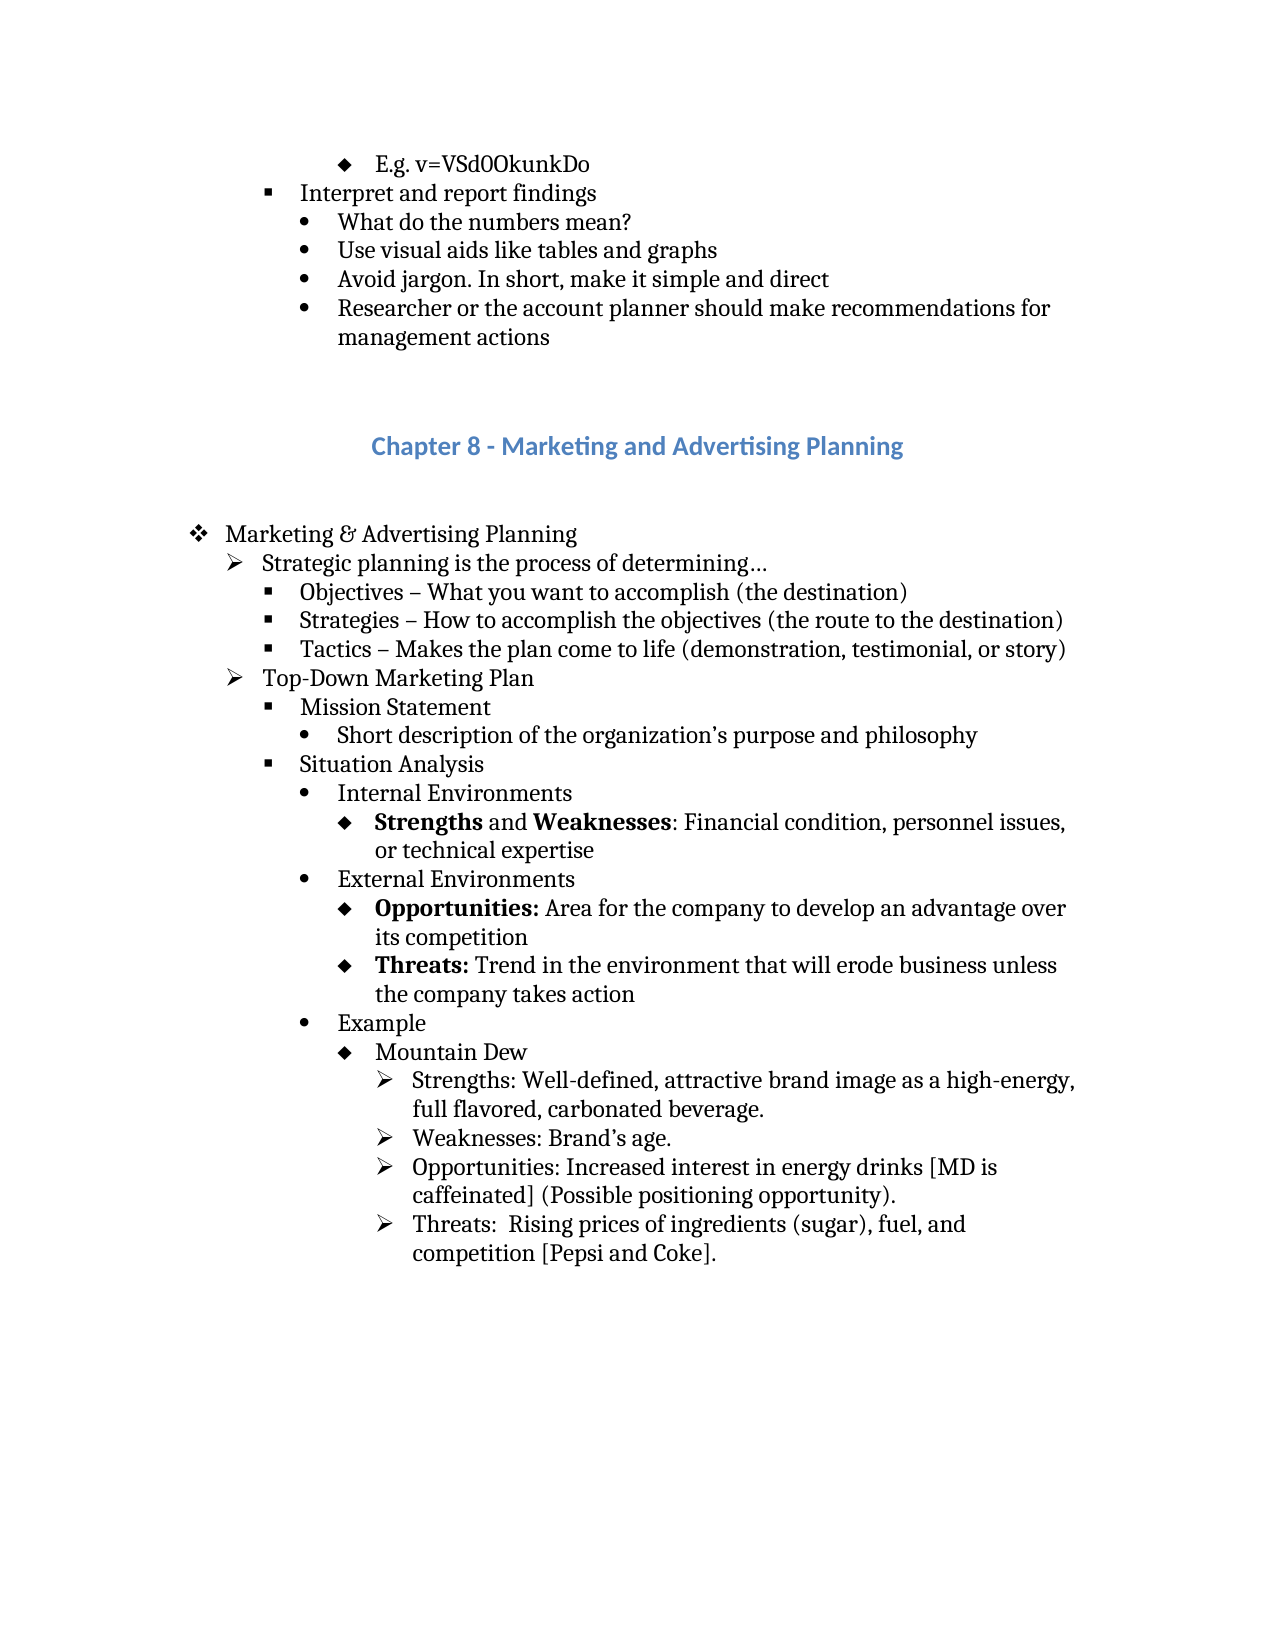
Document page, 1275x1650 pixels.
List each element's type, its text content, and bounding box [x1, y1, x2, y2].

list Tactics – Makes the plan come to life (demonstration, testimonial, or story) [262, 635, 1087, 664]
list Threats: Trend in the environment that will erode business unless the company takes action [337, 951, 1087, 1009]
list Interpret and report findings [262, 179, 1087, 207]
list Strengths and Weaknesses: Financial condition, personnel issues, or technical expertise [337, 808, 1087, 865]
list Strategic planning is the process of determining… [225, 549, 1087, 578]
list External Environments [300, 865, 1087, 894]
list Opportunities: Increased interest in energy drinks [MD is caffeinated] (Possible positioning opportunity). [375, 1153, 1087, 1210]
subtitle Chapter 8 - Marketing and Advertising Planning [187, 429, 1087, 463]
list Top-Down Marketing Plan [225, 664, 1087, 693]
list Marketing & Advertising Planning [187, 520, 1087, 549]
list Situation Analysis [262, 750, 1087, 779]
list Mission Statement [262, 693, 1087, 721]
list Example [300, 1009, 1087, 1038]
list Opportunities: Area for the company to develop an advantage over its competition [337, 894, 1087, 951]
list Threats: Rising prices of ingredients (sugar), fuel, and competition [Pepsi and Coke]. [375, 1210, 1087, 1268]
list Short description of the organization’s purpose and philosophy [300, 721, 1087, 750]
list Strengths: Well-defined, attractive brand image as a high-energy, full flavored, carbonated beverage. [375, 1066, 1087, 1124]
list Weaknesses: Brand’s age. [375, 1124, 1087, 1153]
list What do the numbers mean? [300, 207, 1087, 236]
list Strategies – How to accomplish the objectives (the route to the destination) [262, 606, 1087, 635]
list E.g. v=VSd0OkunkDo [337, 150, 1087, 179]
list Researcher or the account planner should make recommendations for management actions [300, 294, 1087, 351]
list Use visual aids like tables and graphs [300, 236, 1087, 265]
list Internal Environments [300, 779, 1087, 808]
list Objectives – What you want to accomplish (the destination) [262, 578, 1087, 606]
list Avoid jargon. In short, make it simple and direct [300, 265, 1087, 294]
list Mountain Dew [337, 1038, 1087, 1066]
